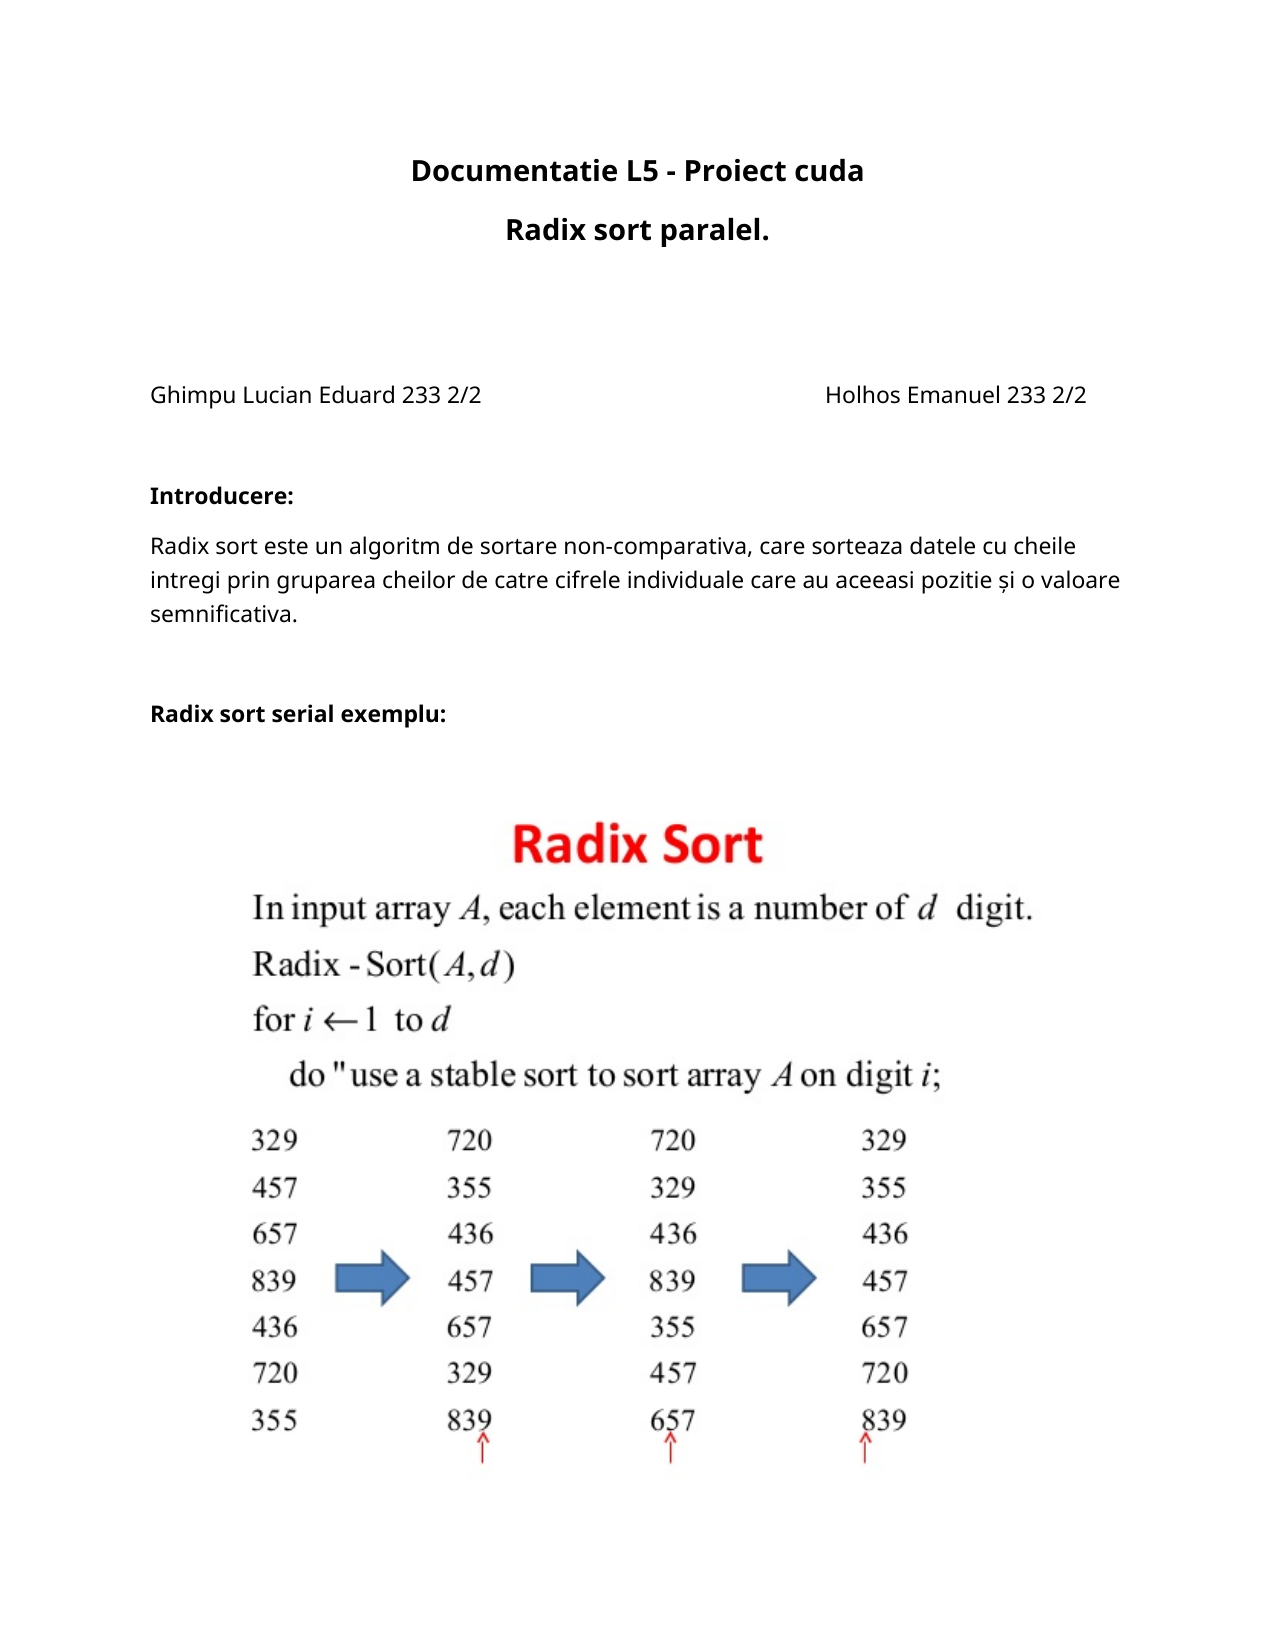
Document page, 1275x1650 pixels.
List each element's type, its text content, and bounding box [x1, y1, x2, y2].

text Radix sort este un algoritm de sortare non-comparativa, care sorteaza datele cu cheile intregi prin gruparea cheilor de catre cifrele individuale care au aceeasi pozitie și o valoare semnificativa. [150, 530, 1125, 629]
text Documentatie L5 - Proiect cuda [150, 150, 1125, 190]
picture [150, 748, 1125, 1481]
text Ghimpu Lucian Eduard 233 2/2 Holhos Emanuel 233 2/2 [150, 379, 1125, 410]
text Radix sort paralel. [150, 209, 1125, 249]
text Radix sort serial exemplu: [150, 698, 1125, 730]
text Introducere: [150, 480, 1125, 511]
